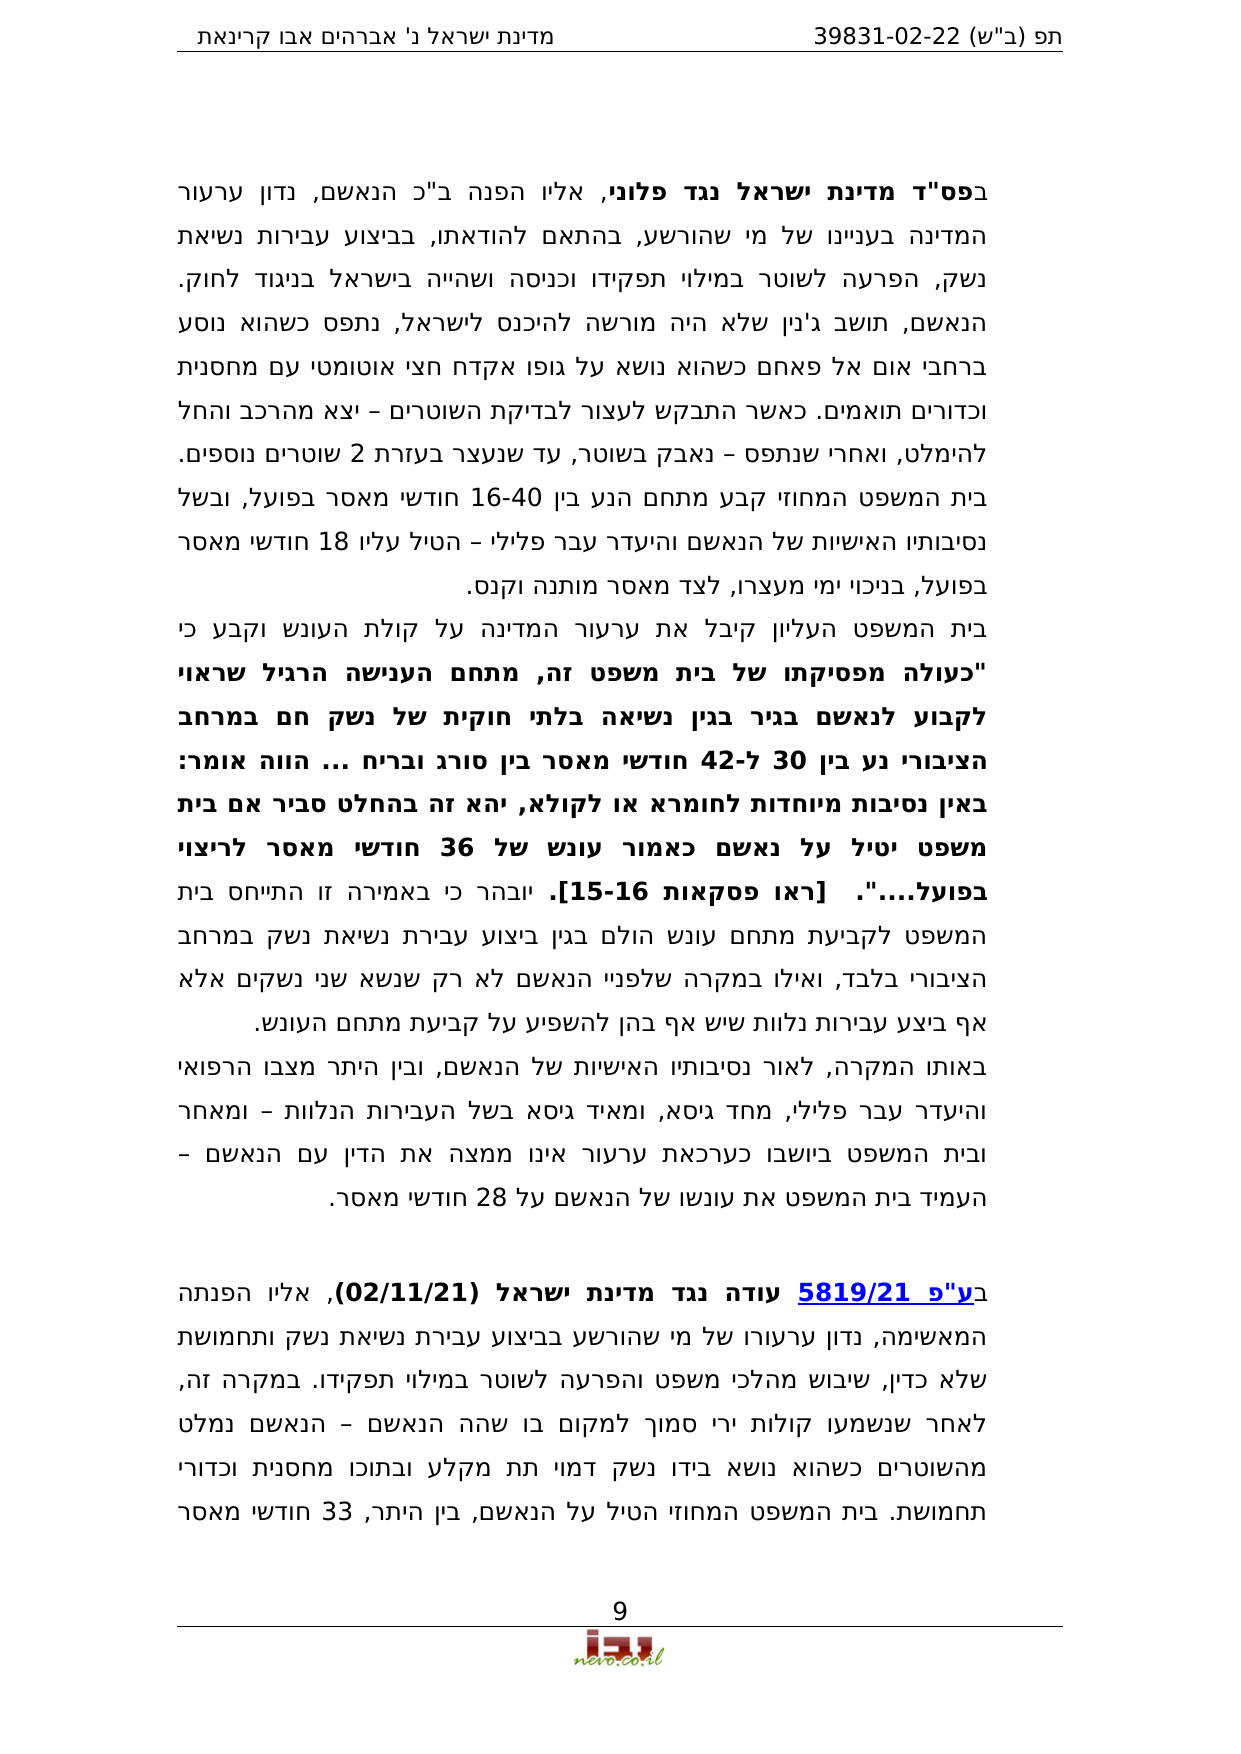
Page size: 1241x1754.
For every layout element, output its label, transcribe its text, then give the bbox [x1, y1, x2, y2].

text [177, 1278, 988, 1526]
text באותו המקרה, לאור נסיבותיו האישיות של הנאשם, ובין היתר מצבו הרפואי והיעדר עבר פלילי, מחד גיסא, ומאיד גיסא בשל העבירות הנלוות – ומאחר ובית המשפט ביושבו כערכאת ערעור אינו ממצה את הדין עם הנאשם – העמיד בית המשפט את עונשו של הנאשם על 28 חודשי מאסר. [177, 1052, 988, 1213]
text בפס"ד מדינת ישראל נגד פלוני, אליו הפנה ב"כ הנאשם, נדון ערעור המדינה בעניינו של מי שהורשע, בהתאם להודאתו, בביצוע עבירות נשיאת נשק, הפרעה לשוטר במילוי תפקידו וכניסה ושהייה בישראל בניגוד לחוק. הנאשם, תושב ג'נין שלא היה מורשה להיכנס לישראל, נתפס כשהוא נוסע ברחבי אום אל פאחם כשהוא נושא על גופו אקדח חצי אוטומטי עם מחסנית וכדורים תואמים. כאשר התבקש לעצור לבדיקת השוטרים – יצא מהרכב והחל להימלט, ואחרי שנתפס – נאבק בשוטר, עד שנעצר בעזרת 2 שוטרים נוספים. בית המשפט המחוזי קבע מתחם הנע בין 16-40 חודשי מאסר בפועל, ובשל נסיבותיו האישיות של הנאשם והיעדר עבר פלילי – הטיל עליו 18 חודשי מאסר בפועל, בניכוי ימי מעצרו, לצד מאסר מותנה וקנס. [177, 177, 988, 600]
text בית המשפט העליון קיבל את ערעור המדינה על קולת העונש וקבע כי "כעולה מפסיקתו של בית משפט זה, מתחם הענישה הרגיל שראוי לקבוע לנאשם בגיר בגין נשיאה בלתי חוקית של נשק חם במרחב הציבורי נע בין 30 ל-42 חודשי מאסר בין סורג ובריח ... הווה אומר: באין נסיבות מיוחדות לחומרא או לקולא, יהא זה בהחלט סביר אם בית משפט יטיל על נאשם כאמור עונש של 36 חודשי מאסר לריצוי בפועל....". [ראו פסקאות 15-16]. יובהר כי באמירה זו התייחס בית המשפט לקביעת מתחם עונש הולם בגין ביצוע עבירת נשיאת נשק במרחב הציבורי בלבד, ואילו במקרה שלפניי הנאשם לא רק שנשא שני נשקים אלא אף ביצע עבירות נלוות שיש אף בהן להשפיע על קביעת מתחם העונש. [177, 615, 988, 1038]
picture [574, 1629, 666, 1667]
